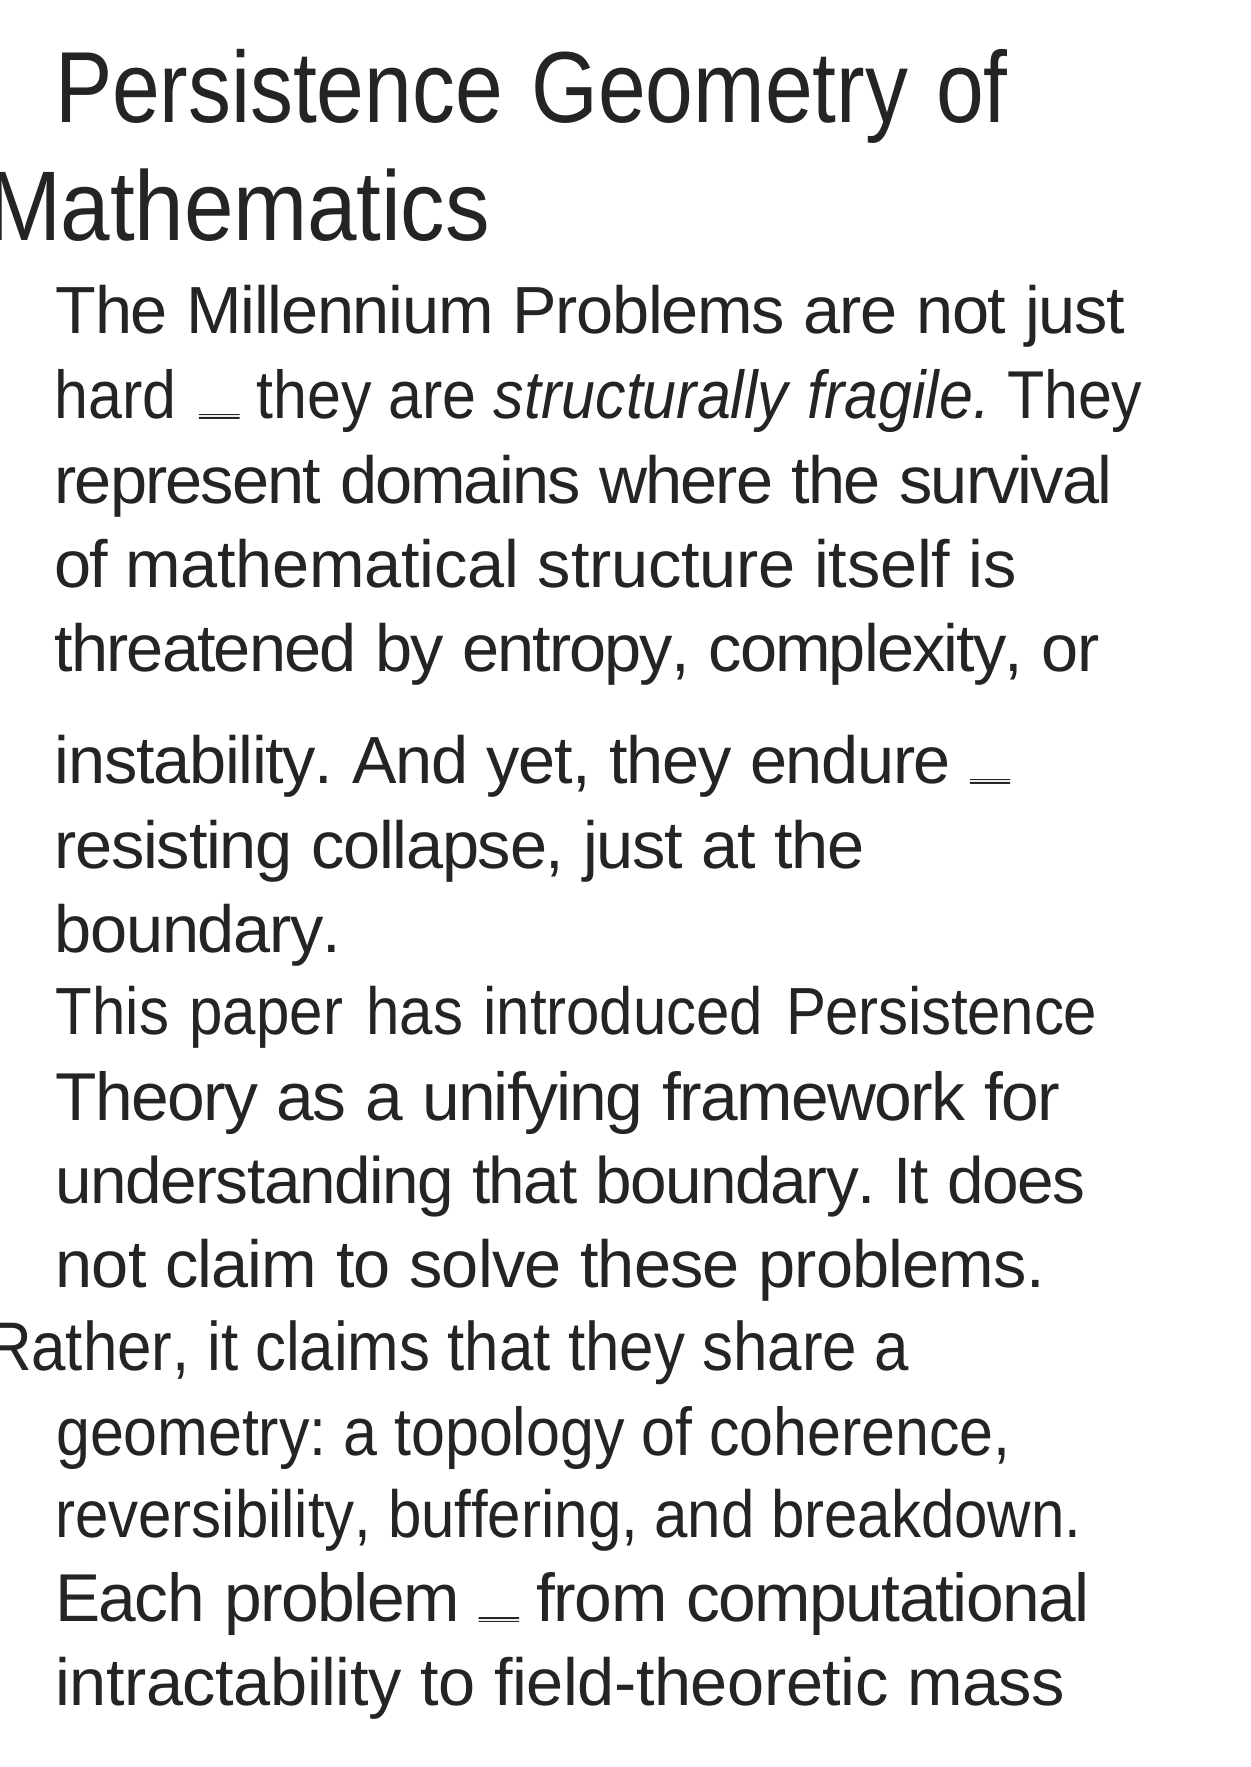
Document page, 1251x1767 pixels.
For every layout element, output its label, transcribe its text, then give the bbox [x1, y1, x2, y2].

picture [969, 779, 1011, 784]
picture [198, 414, 240, 419]
subtitle Rather, it claims that they share a [0, 1309, 1191, 1385]
text This paper has introduced Persistence [55, 974, 1191, 1050]
picture [478, 1617, 520, 1622]
text The Millennium Problems are not just hard they are structurally fragile. They represent domains where the survival of mathematical structure itself is threatened by entropy, complexity, or instability. And yet, they endure resisting collapse, just at the boundary. [54, 271, 1161, 967]
subtitle Mathematics [0, 148, 1191, 261]
text Theory as a unifying framework for understanding that boundary. It does not claim to solve these problems. [55, 1056, 1103, 1301]
text Persistence Geometry of [55, 28, 1191, 144]
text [55, 1391, 1172, 1719]
